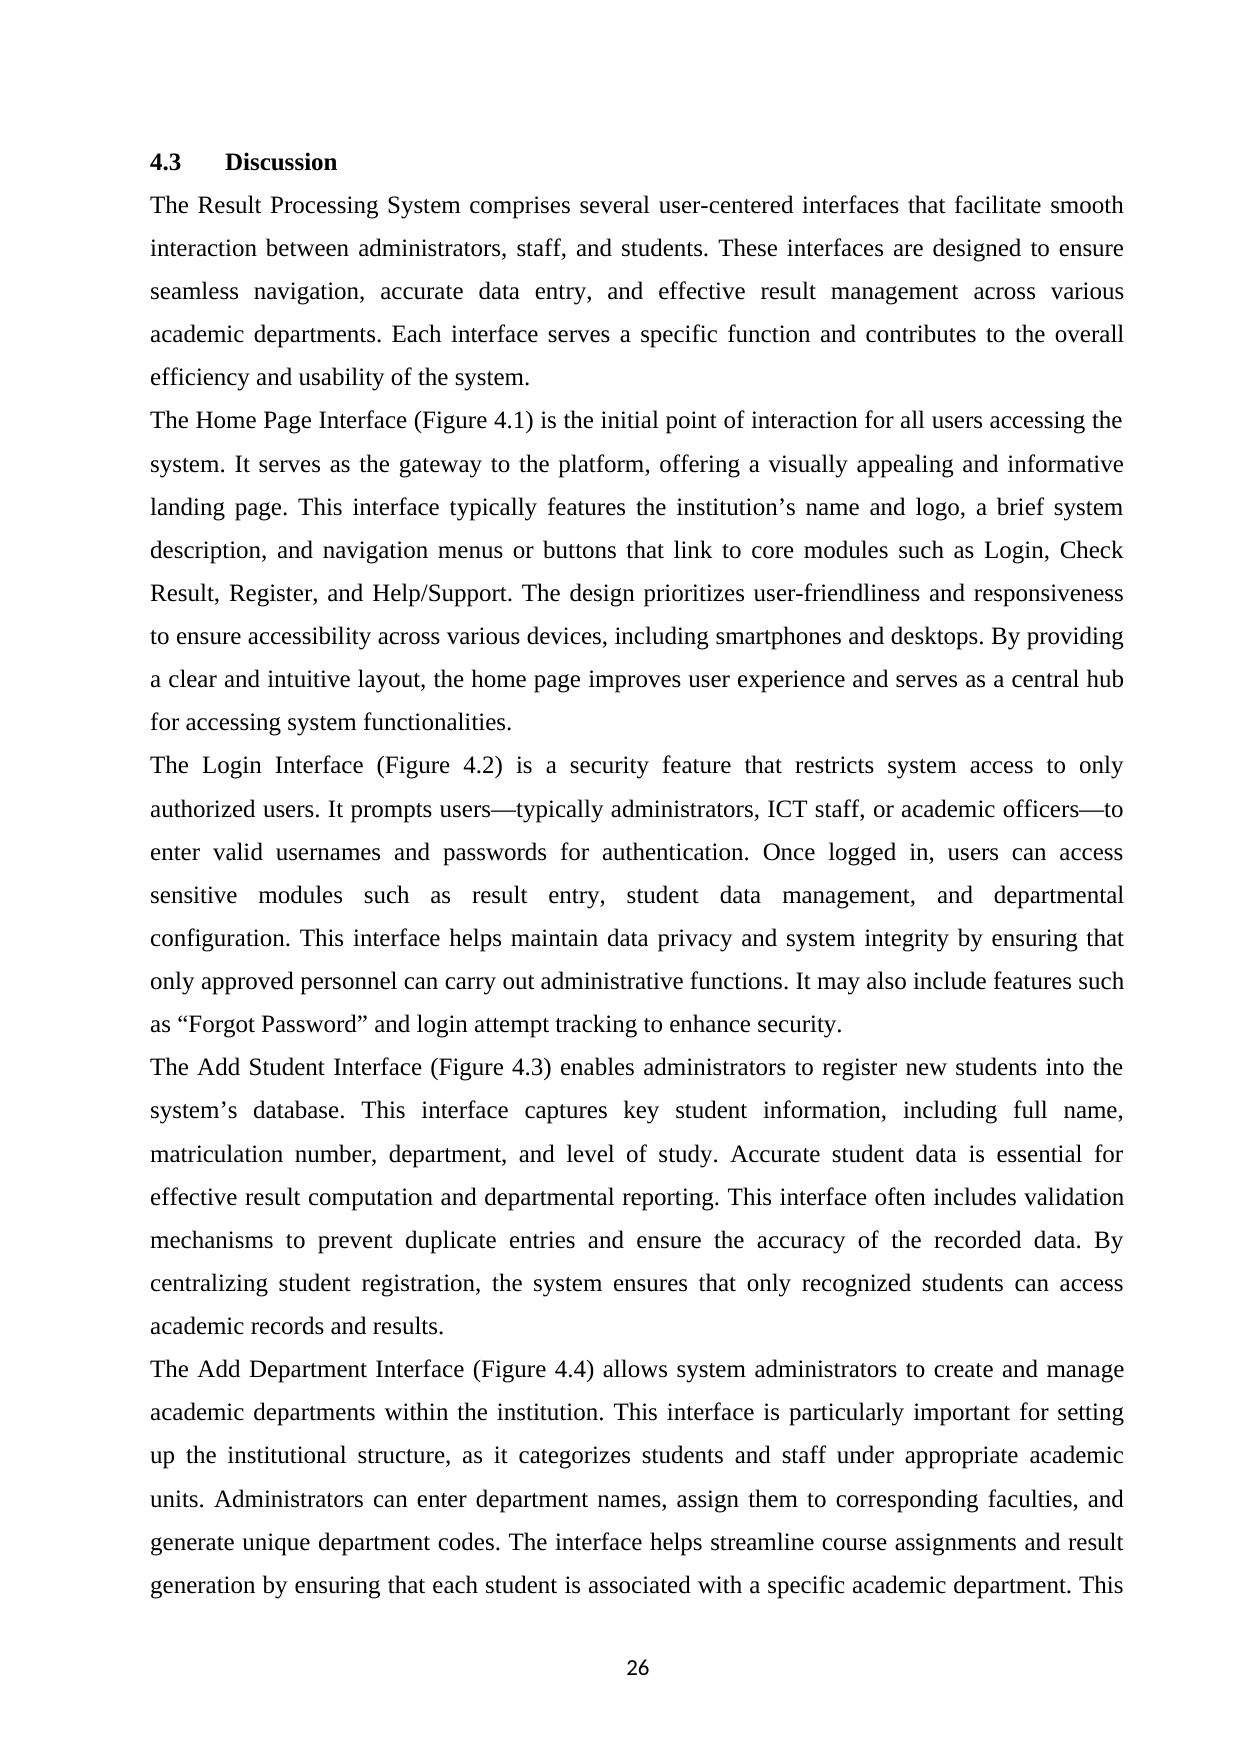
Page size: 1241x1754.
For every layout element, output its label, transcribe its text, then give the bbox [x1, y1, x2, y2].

text The Result Processing System comprises several user-centered interfaces that facilitate smooth interaction between administrators, staff, and students. These interfaces are designed to ensure seamless navigation, accurate data entry, and effective result management across various academic departments. Each interface serves a specific function and contributes to the overall efficiency and usability of the system. [150, 190, 1125, 391]
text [150, 1354, 1125, 1599]
text The Add Student Interface (Figure 4.3) enables administrators to register new students into the system’s database. This interface captures key student information, including full name, matriculation number, department, and level of study. Accurate student data is essential for effective result computation and departmental reporting. This interface often includes validation mechanisms to prevent duplicate entries and ensure the accuracy of the recorded data. By centralizing student registration, the system ensures that only recognized students can access academic records and results. [150, 1052, 1125, 1340]
subtitle 4.3 Discussion [150, 147, 1125, 176]
text The Home Page Interface (Figure 4.1) is the initial point of interaction for all users accessing the system. It serves as the gateway to the platform, offering a visually appealing and informative landing page. This interface typically features the institution’s name and logo, a brief system description, and navigation menus or buttons that link to core modules such as Login, Check Result, Register, and Help/Support. The design prioritizes user-friendliness and responsiveness to ensure accessibility across various devices, including smartphones and desktops. By providing a clear and intuitive layout, the home page improves user experience and serves as a central hub for accessing system functionalities. [150, 406, 1125, 736]
text The Login Interface (Figure 4.2) is a security feature that restricts system access to only authorized users. It prompts users—typically administrators, ICT staff, or academic officers—to enter valid usernames and passwords for authentication. Once logged in, users can access sensitive modules such as result entry, student data management, and departmental configuration. This interface helps maintain data privacy and system integrity by ensuring that only approved personnel can carry out administrative functions. It may also include features such as “Forgot Password” and login attempt tracking to enhance security. [150, 751, 1125, 1038]
